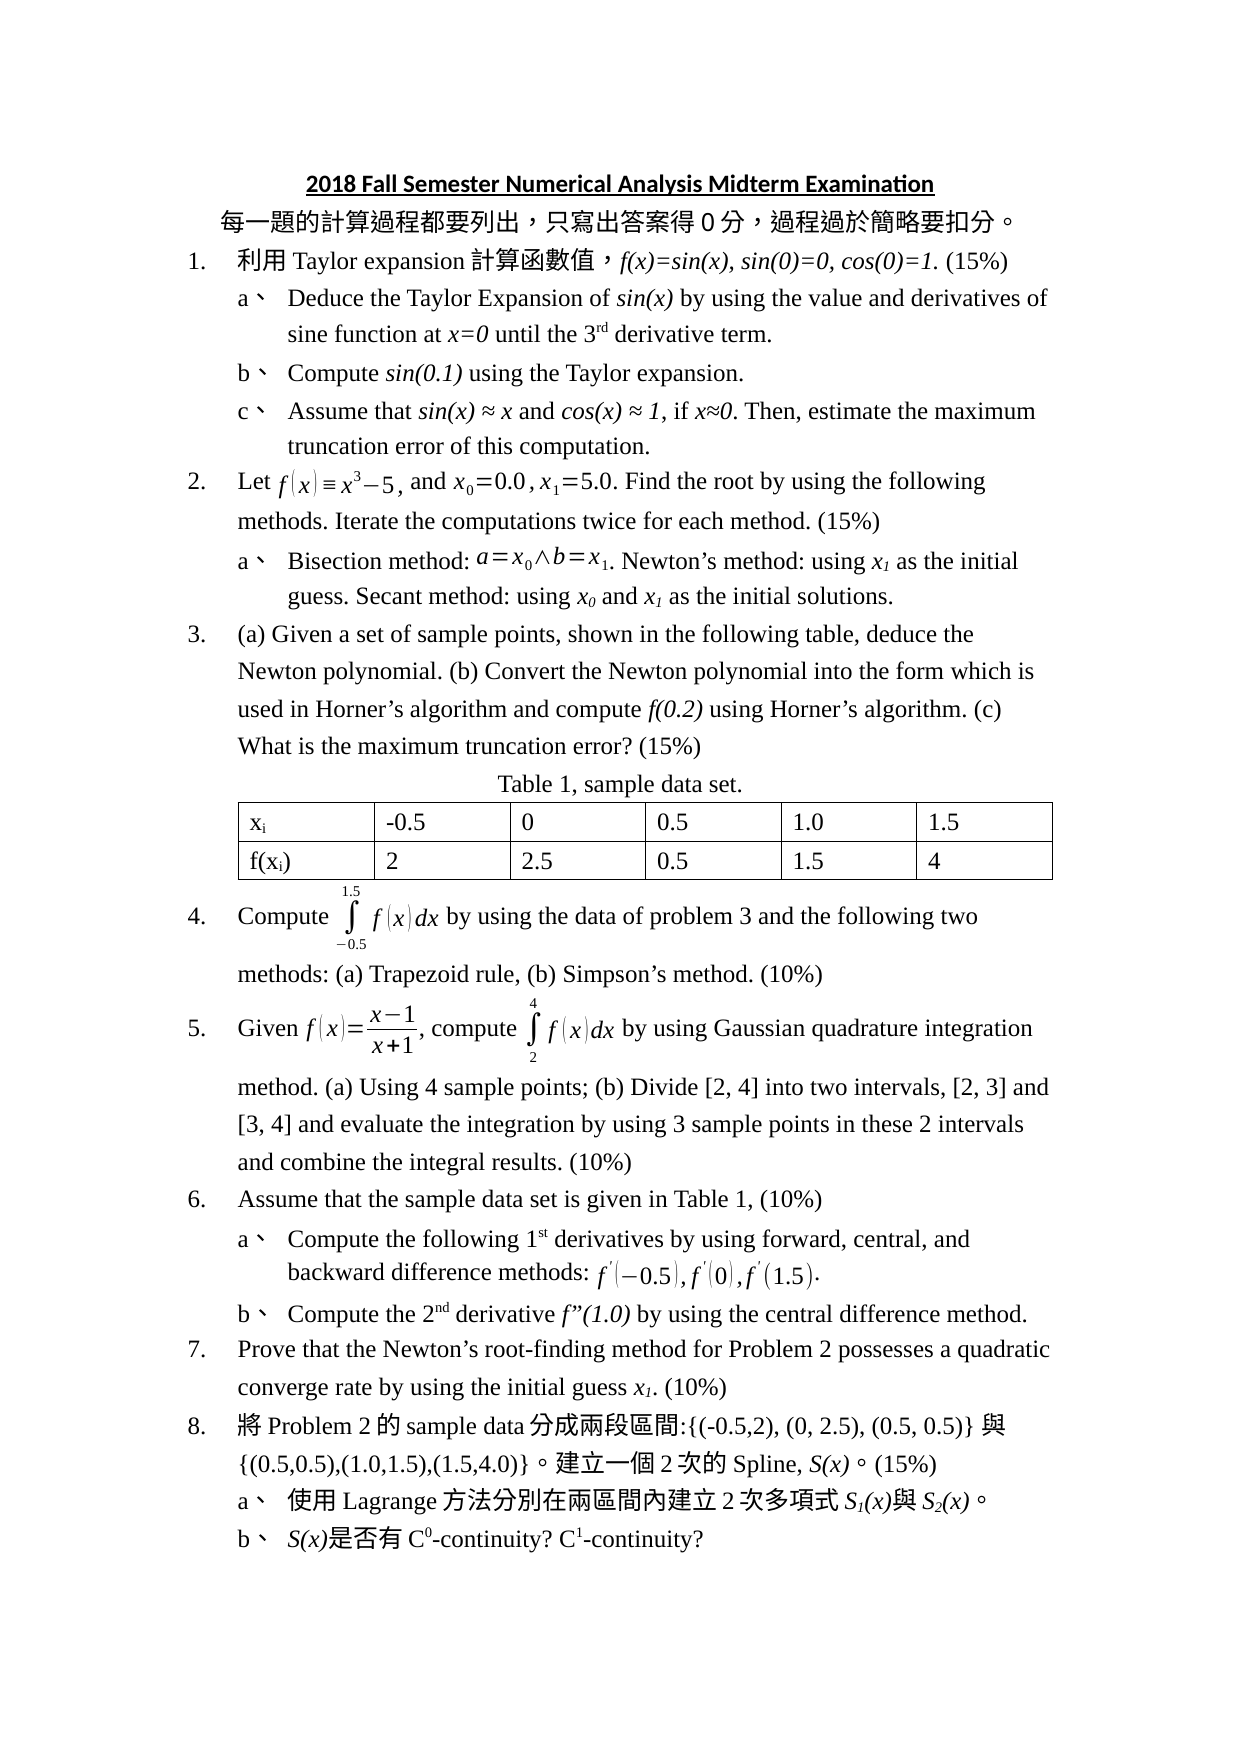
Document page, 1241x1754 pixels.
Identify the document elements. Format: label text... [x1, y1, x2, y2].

list Compute the 2nd derivative f”(1.0) by using the central difference method. [237, 1293, 1053, 1330]
list Compute sin(0.1) using the Taylor expansion. [237, 352, 1053, 389]
list Compute by using the data of problem 3 and the following two methods: (a) Trapezoid rule, (b) Simpson’s method. (10%) [187, 880, 1053, 993]
table_cell 1.5 [782, 842, 916, 879]
list 將Problem 2的sample data分成兩段區間:{(-0.5,2), (0, 2.5), (0.5, 0.5)} 與{(0.5,0.5),(1.0,1.5),(1.5,4.0)}。建立一個2次的Spline, S(x)。(15%) [187, 1405, 1053, 1480]
list 利用Taylor expansion計算函數值，f(x)=sin(x), sin(0)=0, cos(0)=1. (15%) [187, 239, 1053, 277]
table_header 1.5 [917, 803, 1052, 841]
table_header 0 [511, 803, 645, 841]
list 使用Lagrange方法分別在兩區間內建立2次多項式S1(x)與S2(x)。 [237, 1480, 1053, 1518]
table_cell 0.5 [646, 842, 781, 879]
list (a) Given a set of sample points, shown in the following table, deduce the Newton polynomial. (b) Convert the Newton polynomial into the form which is used in Horner’s algorithm and compute f(0.2) using Horner’s algorithm. (c) What is the maximum truncation error? (15%) [187, 614, 1053, 764]
list Given , compute by using Gaussian quadrature integration method. (a) Using 4 sample points; (b) Divide [2, 4] into two intervals, [2, 3] and [3, 4] and evaluate the integration by using 3 sample points in these 2 intervals and combine the integral results. (10%) [187, 993, 1053, 1180]
list Assume that the sample data set is given in Table 1, (10%) [187, 1180, 1053, 1218]
table_header 0.5 [646, 803, 781, 841]
text 2018 Fall Semester Numerical Analysis Midterm Examination [187, 164, 1053, 202]
table_cell 2 [375, 842, 510, 879]
list S(x)是否有C0-continuity? C1-continuity? [237, 1518, 1053, 1555]
list Assume that sin(x) ≈ x and cos(x) ≈ 1, if x≈0. Then, estimate the maximum truncation error of this computation. [237, 389, 1053, 464]
text 每一題的計算過程都要列出，只寫出答案得0分，過程過於簡略要扣分。 [187, 202, 1053, 239]
table_header xi [239, 803, 374, 841]
list Deduce the Taylor Expansion of sin(x) by using the value and derivatives of sine function at x=0 until the 3rd derivative term. [237, 277, 1053, 352]
table_cell f(xi) [239, 842, 374, 879]
list Bisection method: . Newton’s method: using x1 as the initial guess. Secant method: using x0 and x1 as the initial solutions. [237, 539, 1053, 614]
table_header 1.0 [782, 803, 916, 841]
list Compute the following 1st derivatives by using forward, central, and backward difference methods: . [237, 1218, 1053, 1293]
list Prove that the Newton’s root-finding method for Problem 2 possesses a quadratic converge rate by using the initial guess x1. (10%) [187, 1330, 1053, 1405]
table_header -0.5 [375, 803, 510, 841]
text Table 1, sample data set. [187, 764, 1053, 802]
table_cell 4 [917, 842, 1052, 879]
list Let and . Find the root by using the following methods. Iterate the computations twice for each method. (15%) [187, 464, 1053, 539]
table_cell 2.5 [511, 842, 645, 879]
